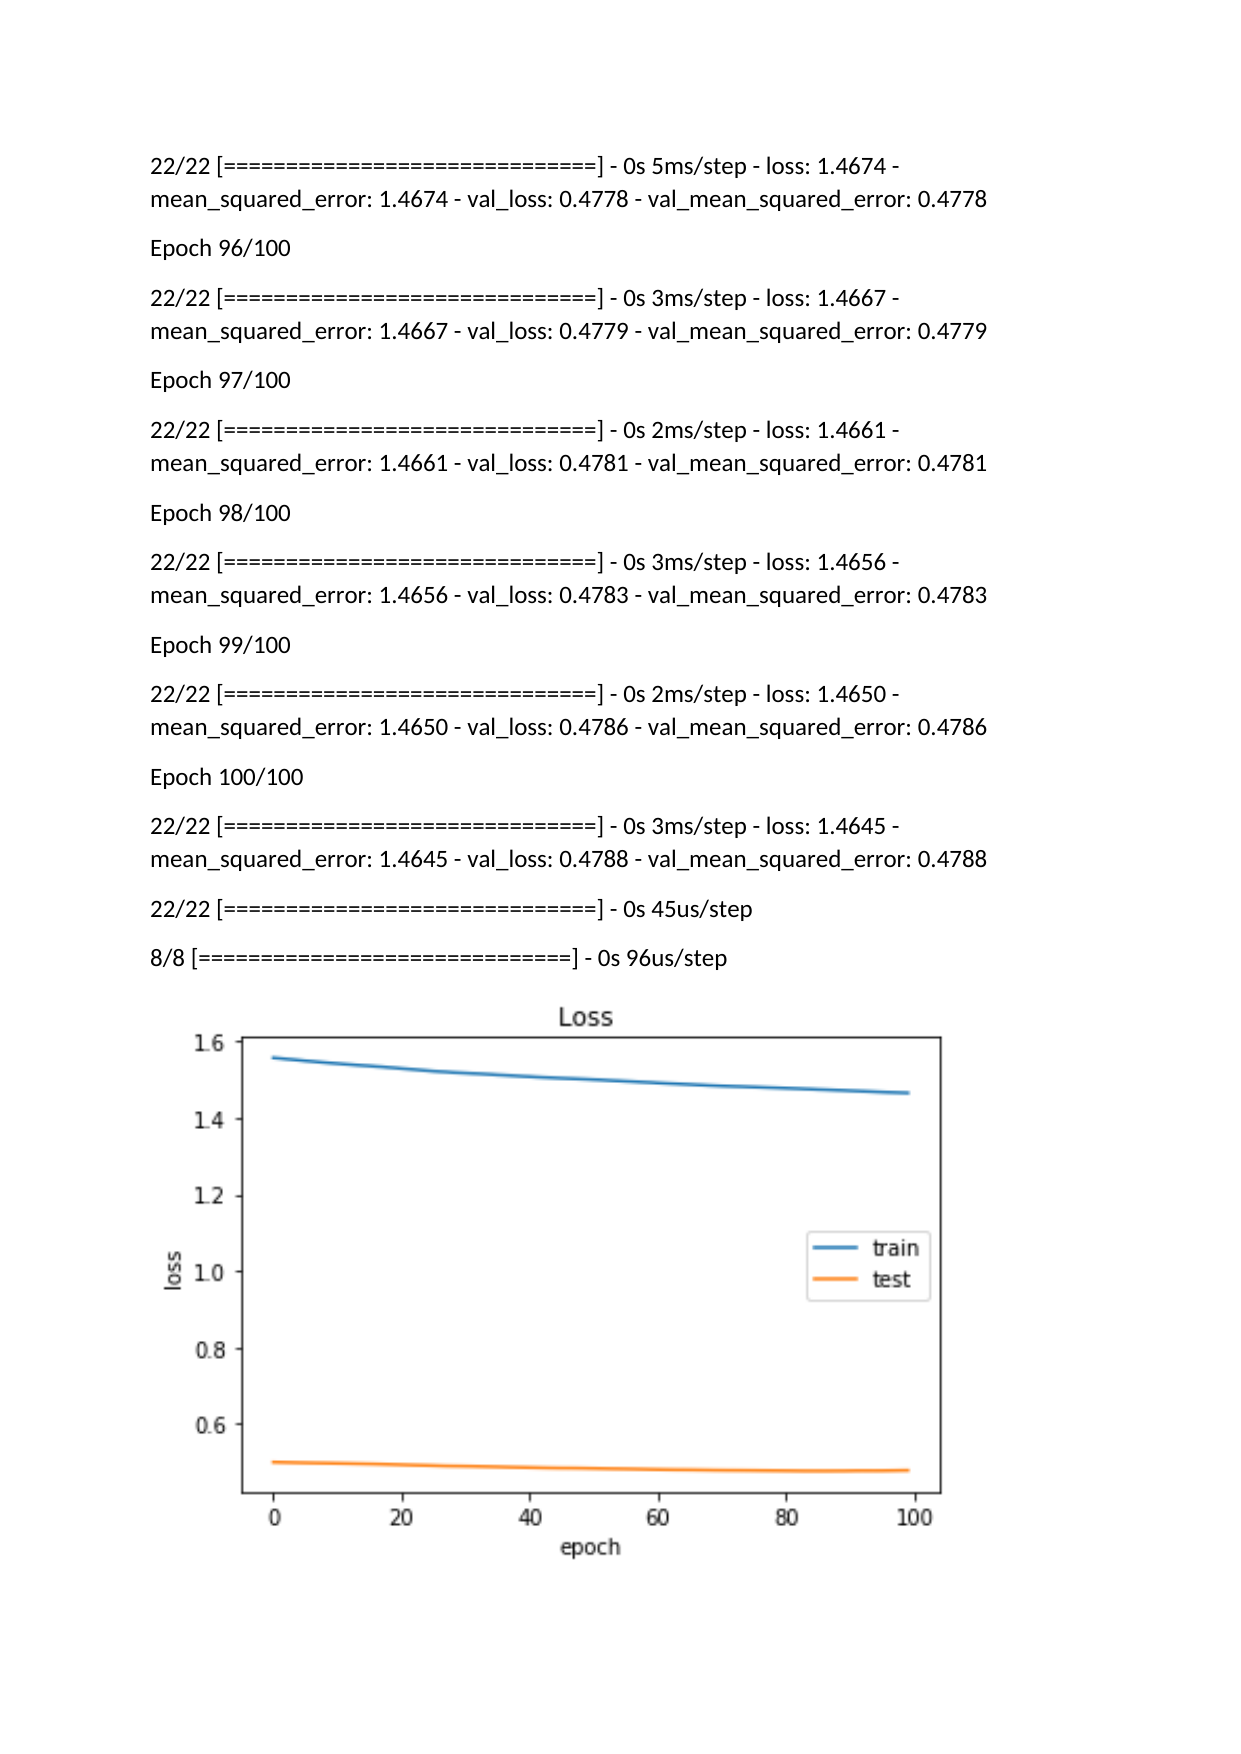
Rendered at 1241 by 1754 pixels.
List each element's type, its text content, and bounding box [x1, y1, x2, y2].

text Epoch 98/100 [150, 497, 1090, 527]
text 22/22 [==============================] - 0s 2ms/step - loss: 1.4661 - mean_squared_error: 1.4661 - val_loss: 0.4781 - val_mean_squared_error: 0.4781 [150, 414, 1090, 478]
text 22/22 [==============================] - 0s 3ms/step - loss: 1.4656 - mean_squared_error: 1.4656 - val_loss: 0.4783 - val_mean_squared_error: 0.4783 [150, 546, 1090, 610]
text Epoch 97/100 [150, 364, 1090, 395]
picture [150, 992, 961, 1572]
text Epoch 99/100 [150, 629, 1090, 659]
text 8/8 [==============================] - 0s 96us/step [150, 942, 1090, 973]
text 22/22 [==============================] - 0s 5ms/step - loss: 1.4674 - mean_squared_error: 1.4674 - val_loss: 0.4778 - val_mean_squared_error: 0.4778 [150, 150, 1090, 213]
text 22/22 [==============================] - 0s 3ms/step - loss: 1.4667 - mean_squared_error: 1.4667 - val_loss: 0.4779 - val_mean_squared_error: 0.4779 [150, 282, 1090, 346]
text 22/22 [==============================] - 0s 3ms/step - loss: 1.4645 - mean_squared_error: 1.4645 - val_loss: 0.4788 - val_mean_squared_error: 0.4788 [150, 810, 1090, 874]
text Epoch 100/100 [150, 761, 1090, 791]
text 22/22 [==============================] - 0s 2ms/step - loss: 1.4650 - mean_squared_error: 1.4650 - val_loss: 0.4786 - val_mean_squared_error: 0.4786 [150, 678, 1090, 742]
text Epoch 96/100 [150, 232, 1090, 263]
text 22/22 [==============================] - 0s 45us/step [150, 893, 1090, 923]
